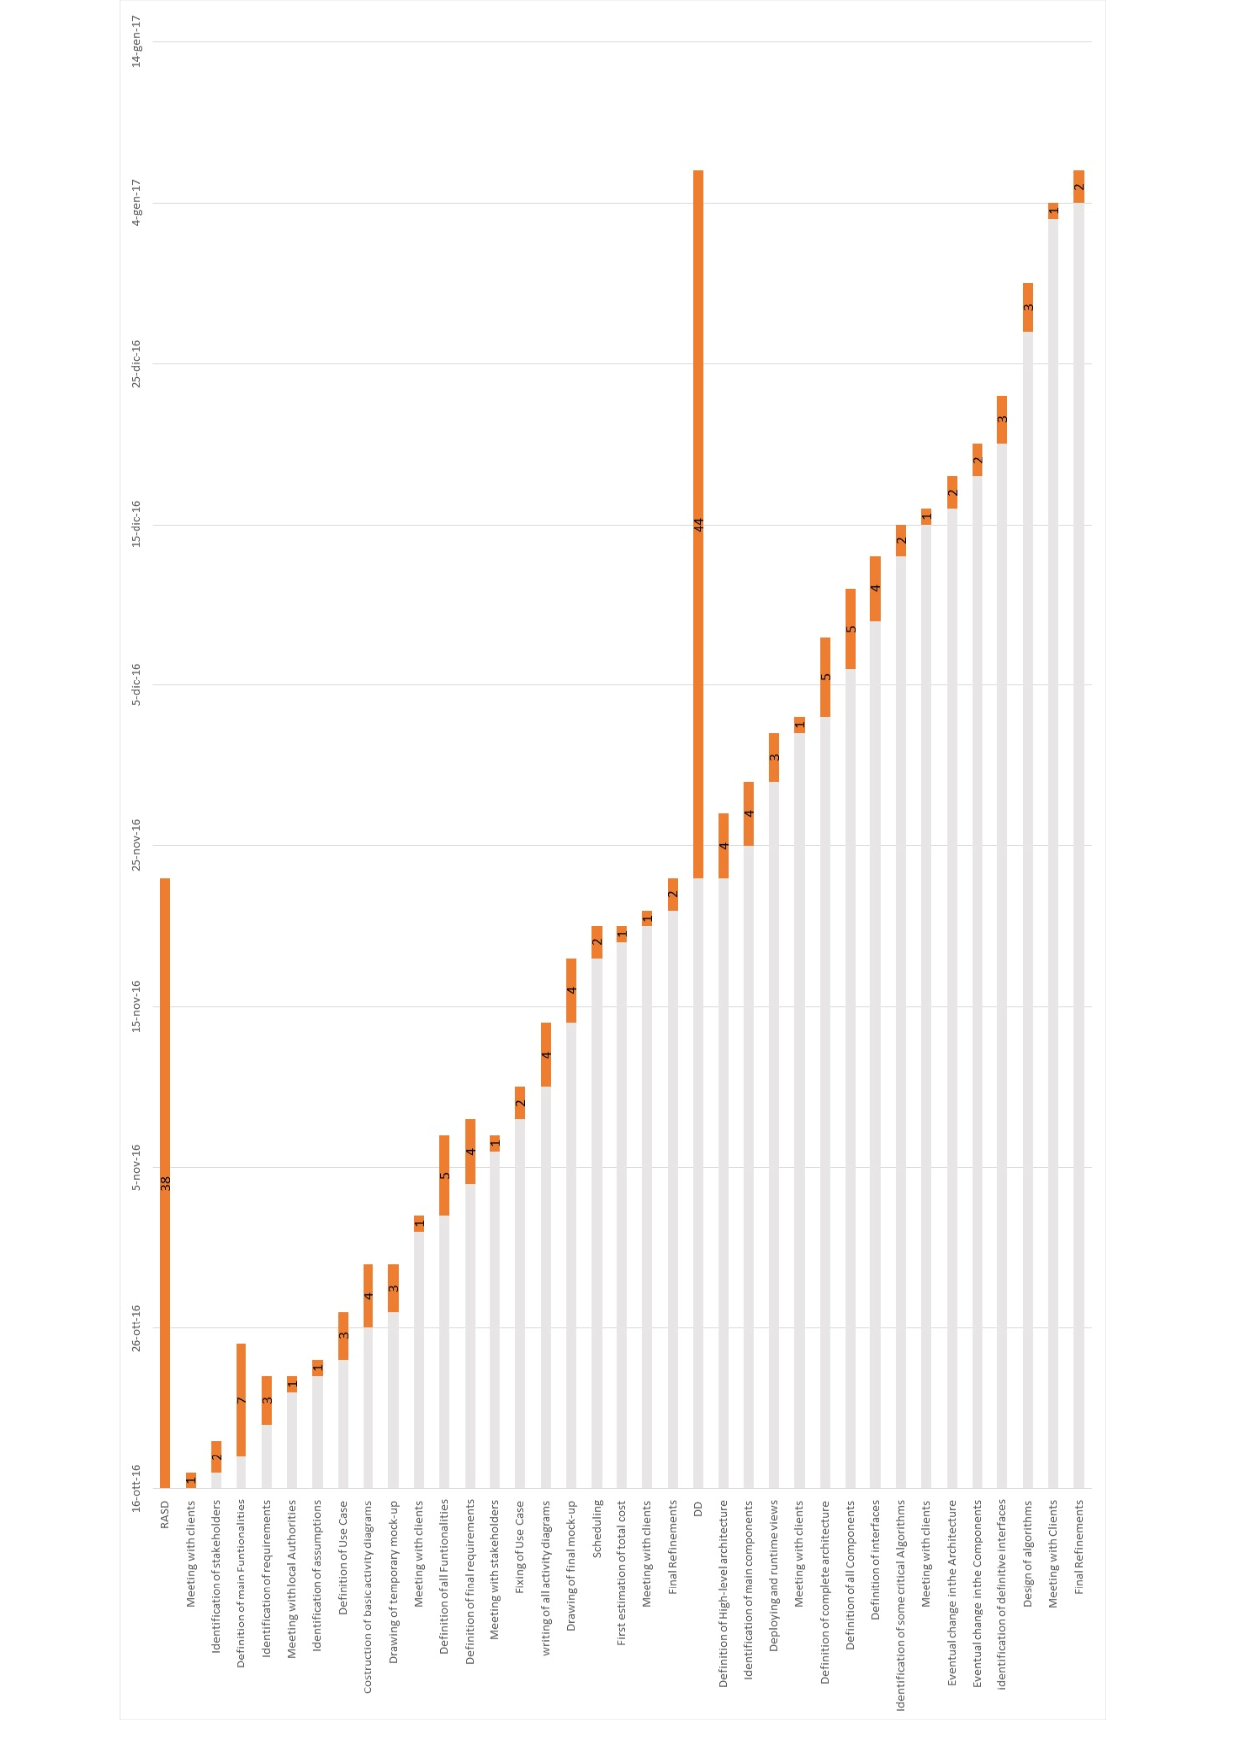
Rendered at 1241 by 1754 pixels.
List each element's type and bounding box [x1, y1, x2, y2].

picture [121, 2, 1106, 1720]
